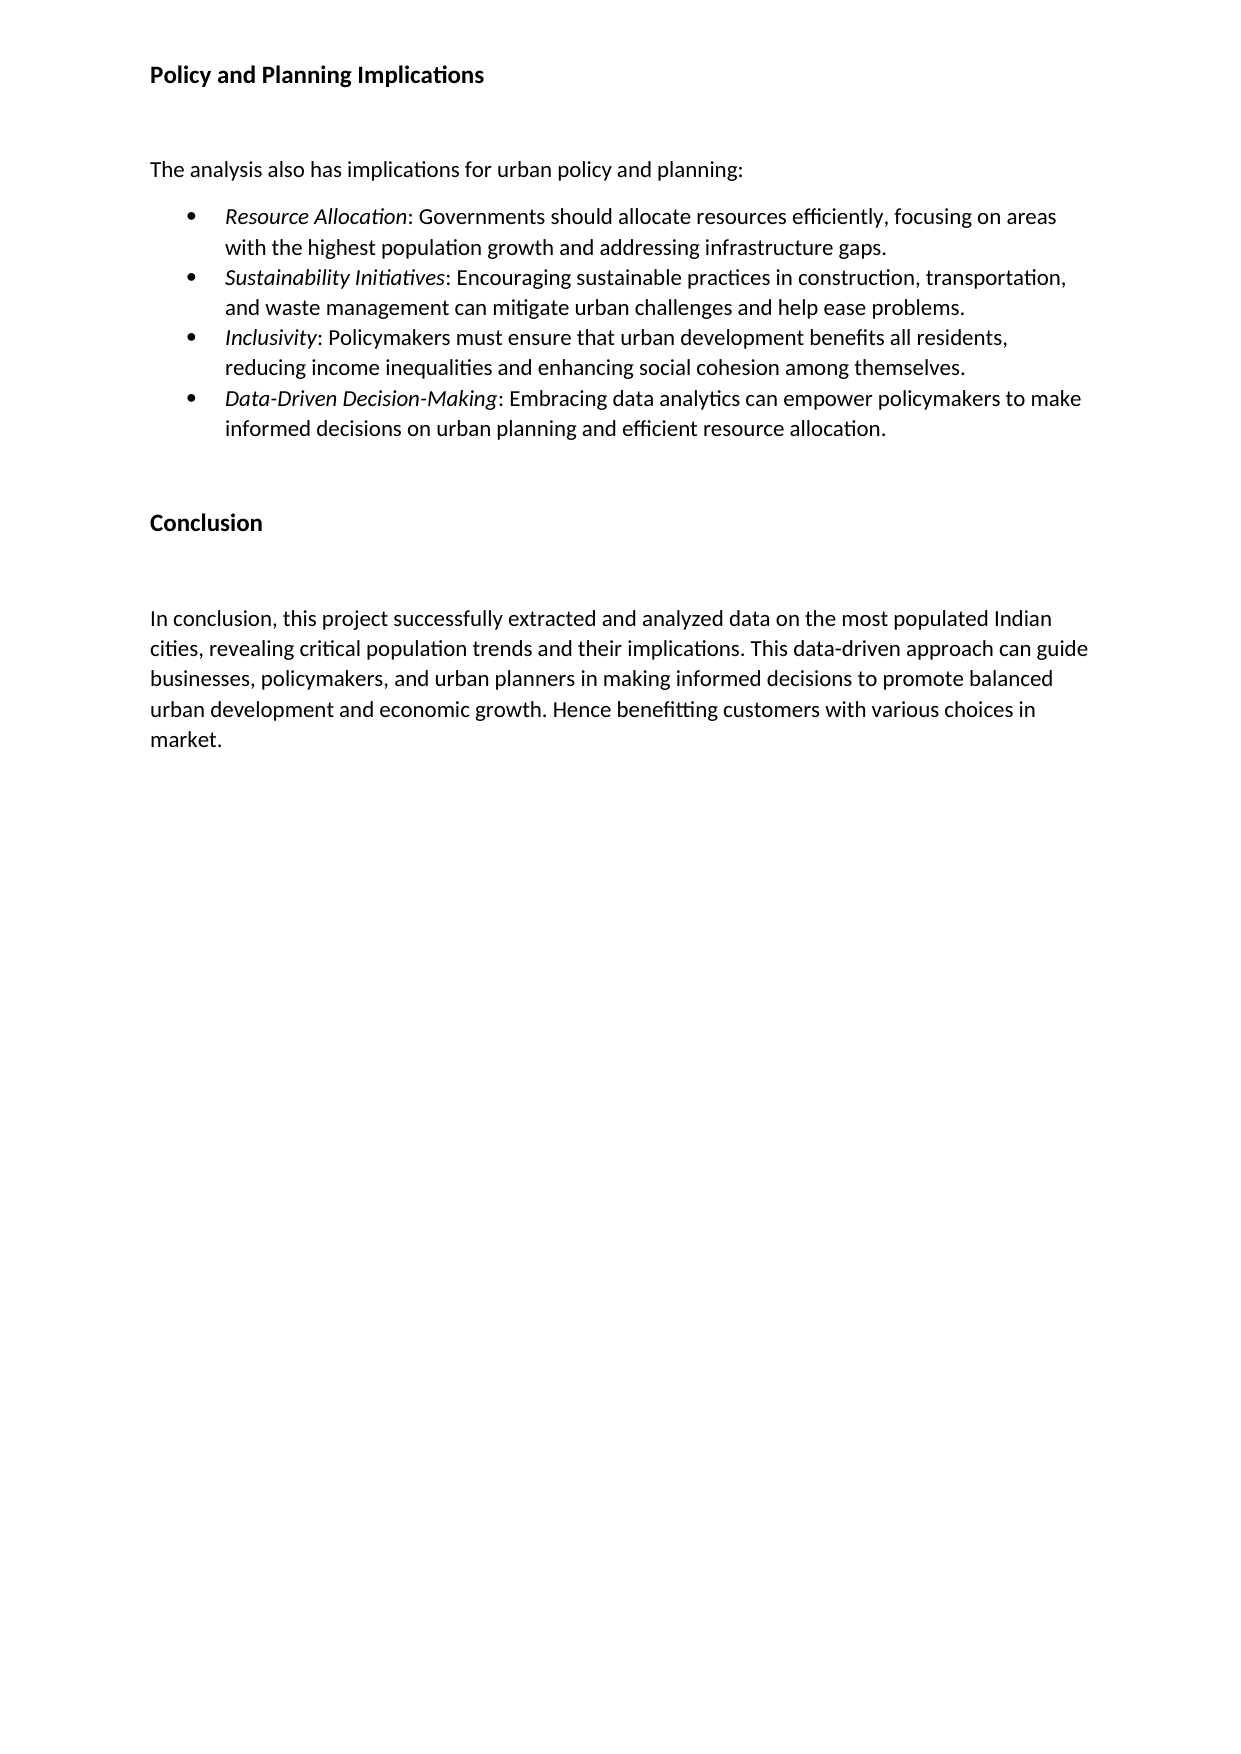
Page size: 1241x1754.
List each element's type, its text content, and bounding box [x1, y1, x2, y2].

text Policy and Planning Implications [150, 59, 1090, 89]
text Conclusion [150, 508, 1090, 538]
text The analysis also has implications for urban policy and planning: [150, 156, 1090, 183]
list Resource Allocation: Governments should allocate resources efficiently, focusing on areas with the highest population growth and addressing infrastructure gaps. [187, 202, 1090, 261]
list Inclusivity: Policymakers must ensure that urban development benefits all residents, reducing income inequalities and enhancing social cohesion among themselves. [187, 323, 1090, 381]
list Sustainability Initiatives: Encouraging sustainable practices in construction, transportation, and waste management can mitigate urban challenges and help ease problems. [187, 263, 1090, 321]
text In conclusion, this project successfully extracted and analyzed data on the most populated Indian cities, revealing critical population trends and their implications. This data-driven approach can guide businesses, policymakers, and urban planners in making informed decisions to promote balanced urban development and economic growth. Hence benefitting customers with various choices in market. [150, 604, 1090, 753]
list Data-Driven Decision-Making: Embracing data analytics can empower policymakers to make informed decisions on urban planning and efficient resource allocation. [187, 384, 1090, 442]
